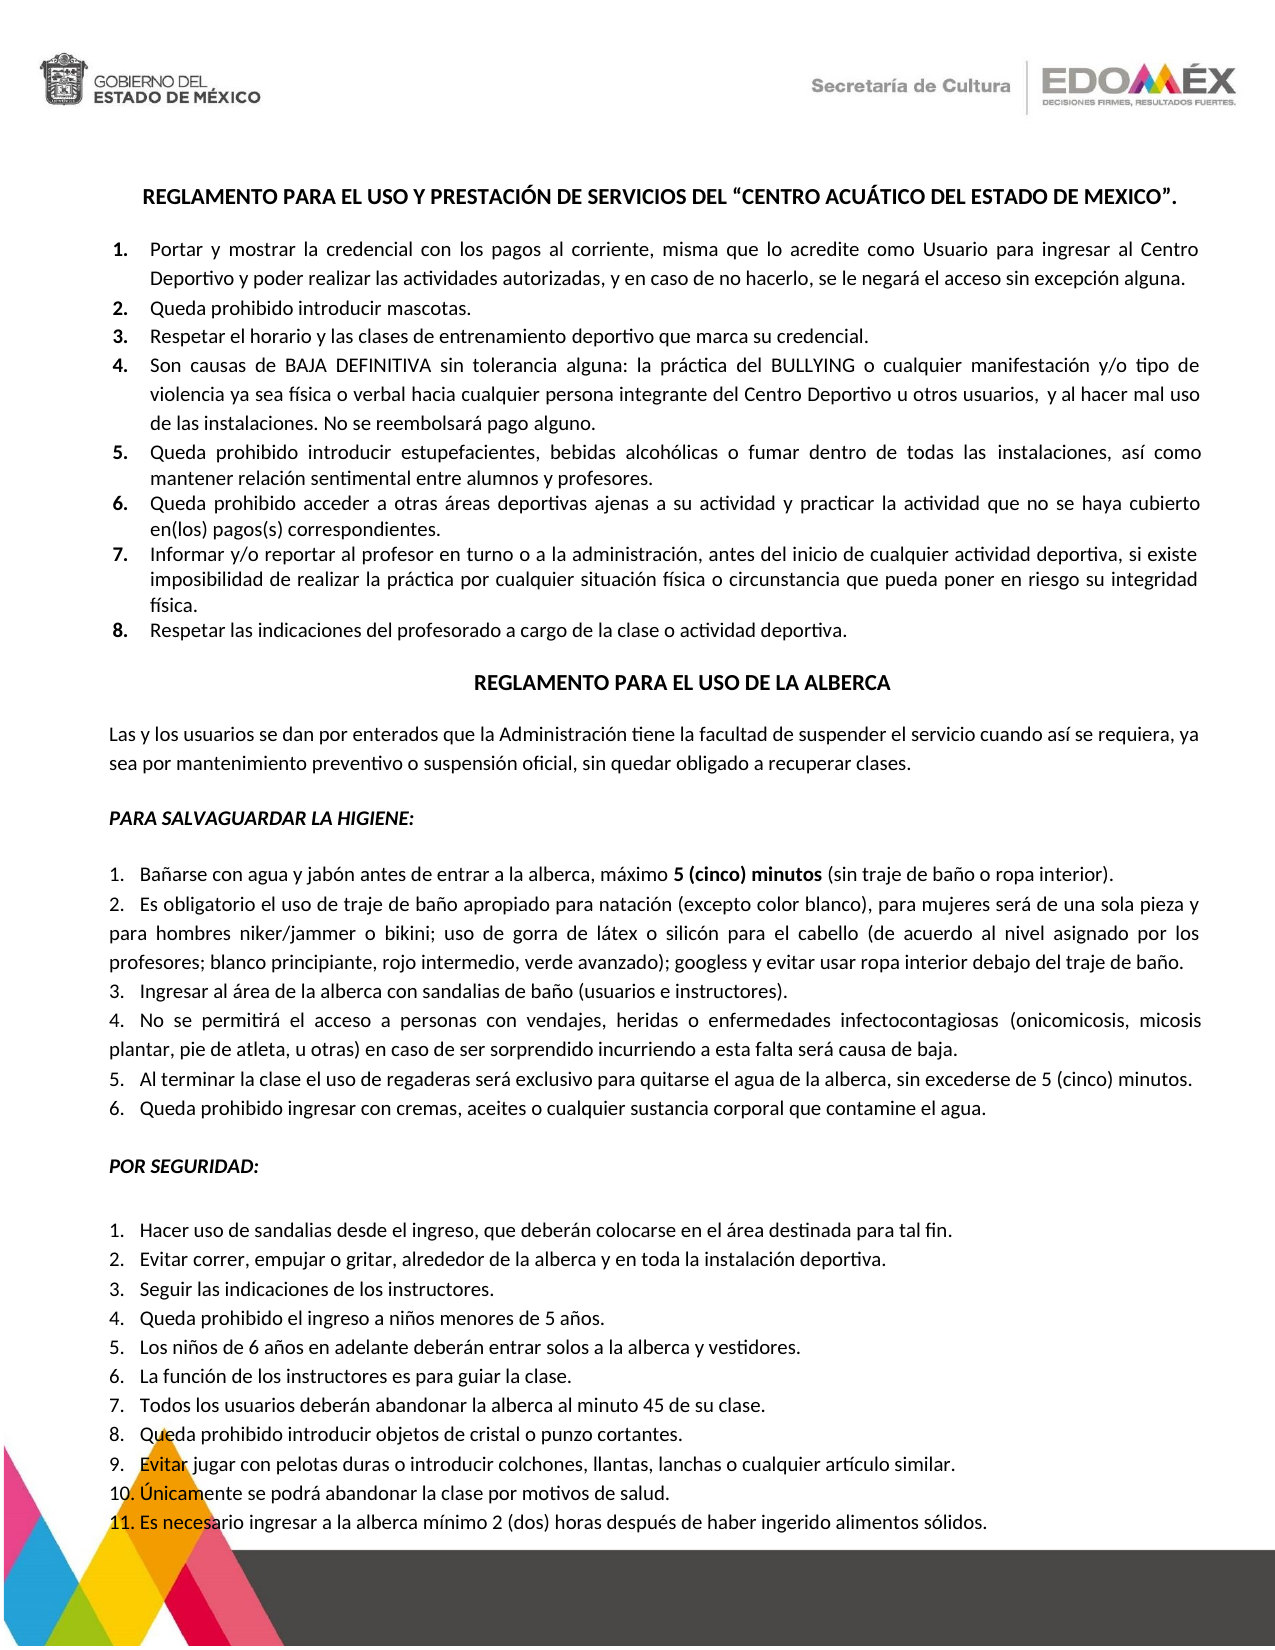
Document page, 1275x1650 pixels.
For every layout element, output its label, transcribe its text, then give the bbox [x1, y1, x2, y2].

text PARA SALVAGUARDAR LA HIGIENE: [109, 805, 1202, 830]
list Únicamente se podrá abandonar la clase por motivos de salud. [109, 1480, 1202, 1505]
text POR SEGURIDAD: [109, 1153, 1202, 1179]
list Hacer uso de sandalias desde el ingreso, que deberán colocarse en el área destinada para tal fin. [109, 1217, 1202, 1243]
list Evitar correr, empujar o gritar, alrededor de la alberca y en toda la instalación deportiva. [109, 1247, 1202, 1272]
list Portar y mostrar la credencial con los pagos al corriente, misma que lo acredite como Usuario para ingresar al Centro Deportivo y poder realizar las actividades autorizadas, y en caso de no hacerlo, se le negará el acceso sin excepción alguna. [112, 236, 1202, 291]
text Las y los usuarios se dan por enterados que la Administración tiene la facultad de suspender el servicio cuando así se requiera, ya sea por mantenimiento preventivo o suspensión oficial, sin quedar obligado a recuperar clases. [109, 721, 1202, 776]
list Ingresar al área de la alberca con sandalias de baño (usuarios e instructores). [109, 978, 1202, 1004]
list Al terminar la clase el uso de regaderas será exclusivo para quitarse el agua de la alberca, sin excederse de 5 (cinco) minutos. [109, 1066, 1202, 1091]
list Es obligatorio el uso de traje de baño apropiado para natación (excepto color blanco), para mujeres será de una sola pieza y para hombres niker/jammer o bikini; uso de gorra de látex o silicón para el cabello (de acuerdo al nivel asignado por los profesores; blanco principiante, rojo intermedio, verde avanzado); googless y evitar usar ropa interior debajo del traje de baño. [109, 891, 1202, 974]
list Evitar jugar con pelotas duras o introducir colchones, llantas, lanchas o cualquier artículo similar. [109, 1451, 1202, 1476]
list Queda prohibido el ingreso a niños menores de 5 años. [109, 1305, 1202, 1330]
list Respetar las indicaciones del profesorado a cargo de la clase o actividad deportiva. [112, 617, 1201, 643]
list Queda prohibido introducir mascotas. [112, 295, 1256, 320]
list Queda prohibido ingresar con cremas, aceites o cualquier sustancia corporal que contamine el agua. [109, 1095, 1202, 1120]
list Queda prohibido introducir objetos de cristal o punzo cortantes. [109, 1422, 1202, 1447]
list Queda prohibido acceder a otras áreas deportivas ajenas a su actividad y practicar la actividad que no se haya cubierto en(los) pagos(s) correspondientes. [112, 490, 1201, 541]
text REGLAMENTO PARA EL USO DE LA ALBERCA [109, 668, 1256, 696]
list Todos los usuarios deberán abandonar la alberca al minuto 45 de su clase. [109, 1392, 1202, 1418]
text REGLAMENTO PARA EL USO Y PRESTACIÓN DE SERVICIOS DEL “CENTRO ACUÁTICO DEL ESTADO DE MEXICO”. [64, 182, 1256, 211]
list La función de los instructores es para guiar la clase. [109, 1363, 1202, 1389]
list Queda prohibido introducir estupefacientes, bebidas alcohólicas o fumar dentro de todas las instalaciones, así como mantener relación sentimental entre alumnos y profesores. [112, 439, 1202, 490]
list Informar y/o reportar al profesor en turno o a la administración, antes del inicio de cualquier actividad deportiva, si existe imposibilidad de realizar la práctica por cualquier situación física o circunstancia que pueda poner en riesgo su integridad física. [112, 541, 1201, 617]
list Son causas de BAJA DEFINITIVA sin tolerancia alguna: la práctica del BULLYING o cualquier manifestación y/o tipo de violencia ya sea física o verbal hacia cualquier persona integrante del Centro Deportivo u otros usuarios, y al hacer mal uso de las instalaciones. No se reembolsará pago alguno. [112, 352, 1200, 436]
list Respetar el horario y las clases de entrenamiento deportivo que marca su credencial. [112, 323, 1256, 349]
list Es necesario ingresar a la alberca mínimo 2 (dos) horas después de haber ingerido alimentos sólidos. [109, 1509, 1202, 1534]
picture [3, 48, 1275, 1646]
list Bañarse con agua y jabón antes de entrar a la alberca, máximo 5 (cinco) minutos (sin traje de baño o ropa interior). [109, 862, 1202, 887]
list Seguir las indicaciones de los instructores. [109, 1276, 1202, 1301]
list Los niños de 6 años en adelante deberán entrar solos a la alberca y vestidores. [109, 1334, 1202, 1359]
list No se permitirá el acceso a personas con vendajes, heridas o enfermedades infectocontagiosas (onicomicosis, micosis plantar, pie de atleta, u otras) en caso de ser sorprendido incurriendo a esta falta será causa de baja. [109, 1007, 1202, 1062]
